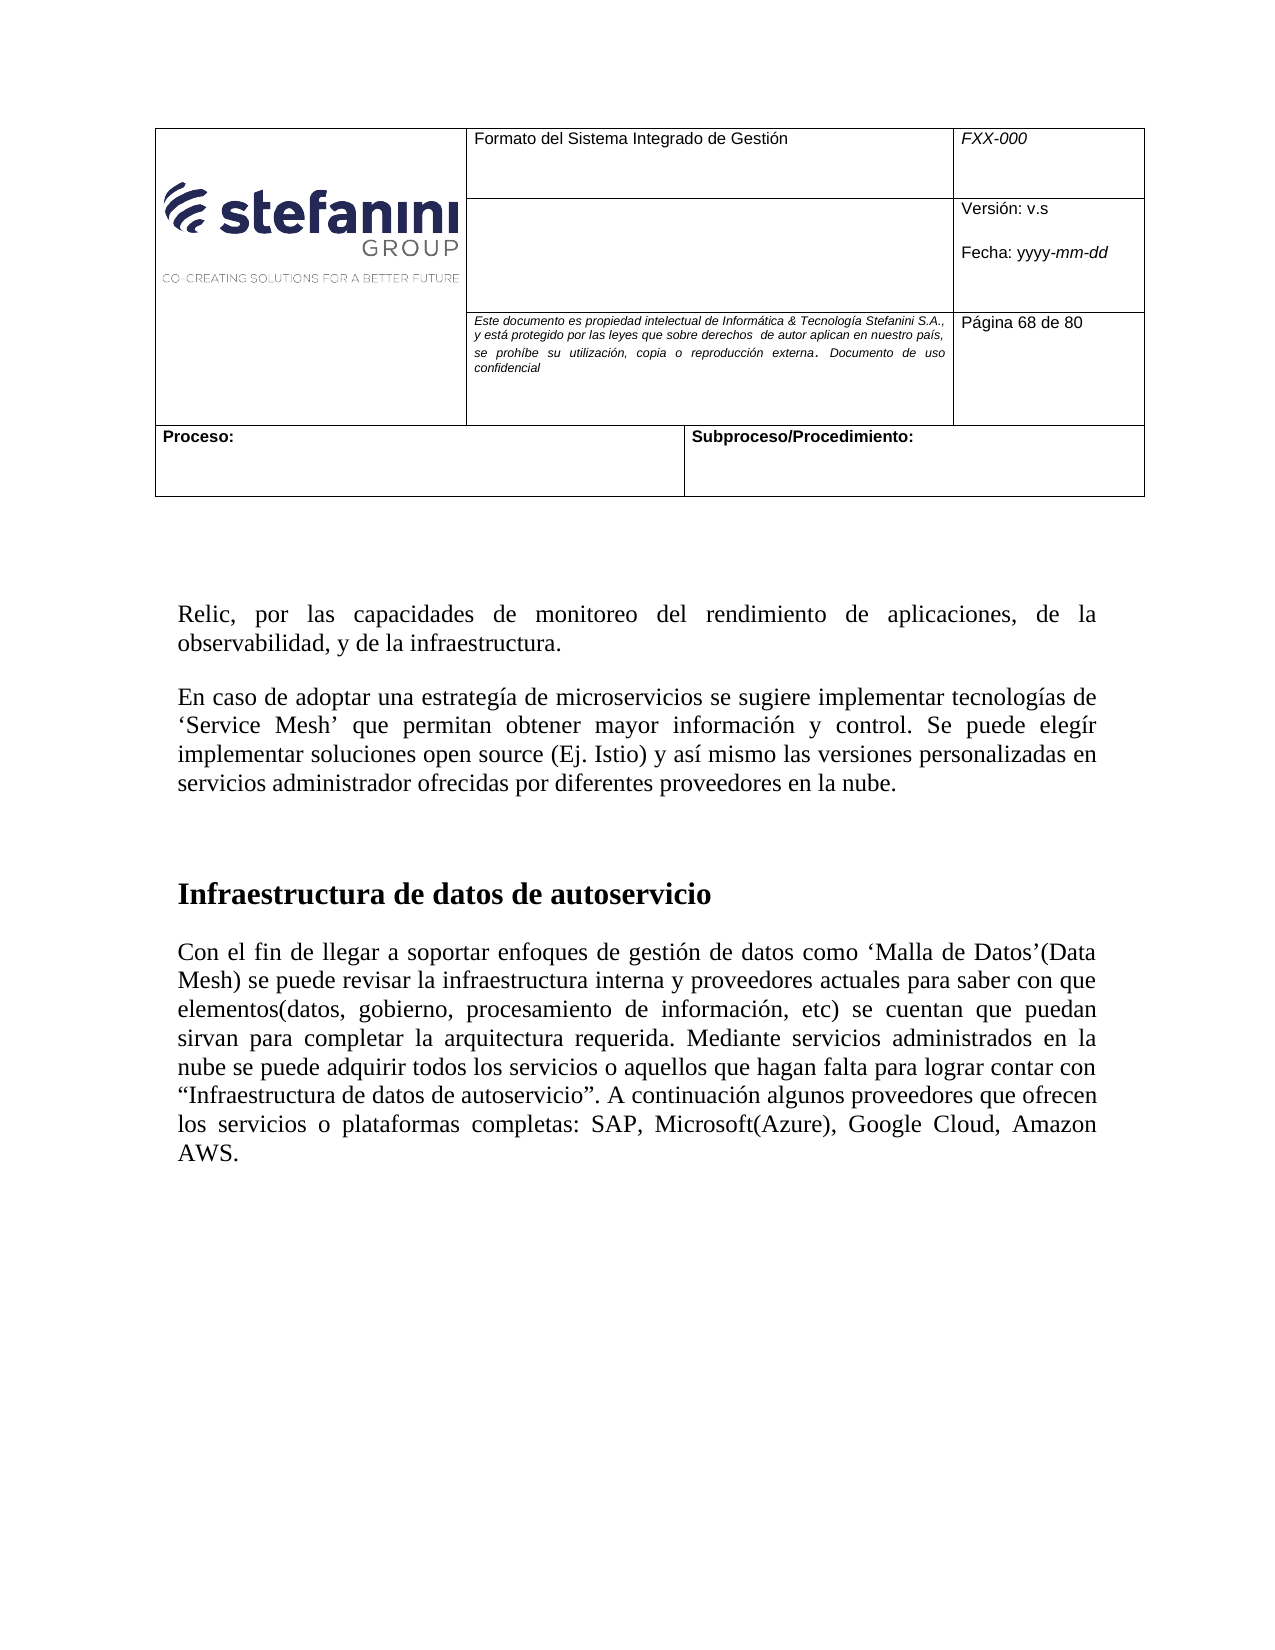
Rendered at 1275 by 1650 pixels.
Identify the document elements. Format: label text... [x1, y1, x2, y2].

text En un tercer nivel de adquisición se encuentran las herramientas para monitoreo de la operación, gestión de alarmas y notificaciones y consumo de infraestructura que complemente a las actuales del FNA, y que sean compatibles con la arquitectura de referencia SOA 2.0. Para este efecto, y de manera puntual, estamos recomendando New Relic, por las capacidades de monitoreo del rendimiento de aplicaciones, de la observabilidad, y de la infraestructura. [177, 599, 1098, 657]
picture [162, 182, 460, 286]
subtitle Infraestructura de datos de autoservicio [177, 876, 1098, 912]
text Con el fin de llegar a soportar enfoques de gestión de datos como ‘Malla de Datos’(Data Mesh) se puede revisar la infraestructura interna y proveedores actuales para saber con que elementos(datos, gobierno, procesamiento de información, etc) se cuentan que puedan sirvan para completar la arquitectura requerida. Mediante servicios administrados en la nube se puede adquirir todos los servicios o aquellos que hagan falta para lograr contar con “Infraestructura de datos de autoservicio”. A continuación algunos proveedores que ofrecen los servicios o plataformas completas: SAP, Microsoft(Azure), Google Cloud, Amazon AWS. [177, 937, 1098, 1167]
text En caso de adoptar una estrategía de microservicios se sugiere implementar tecnologías de ‘Service Mesh’ que permitan obtener mayor información y control. Se puede elegír implementar soluciones open source (Ej. Istio) y así mismo las versiones personalizadas en servicios administrador ofrecidas por diferentes proveedores en la nube. [177, 682, 1098, 797]
